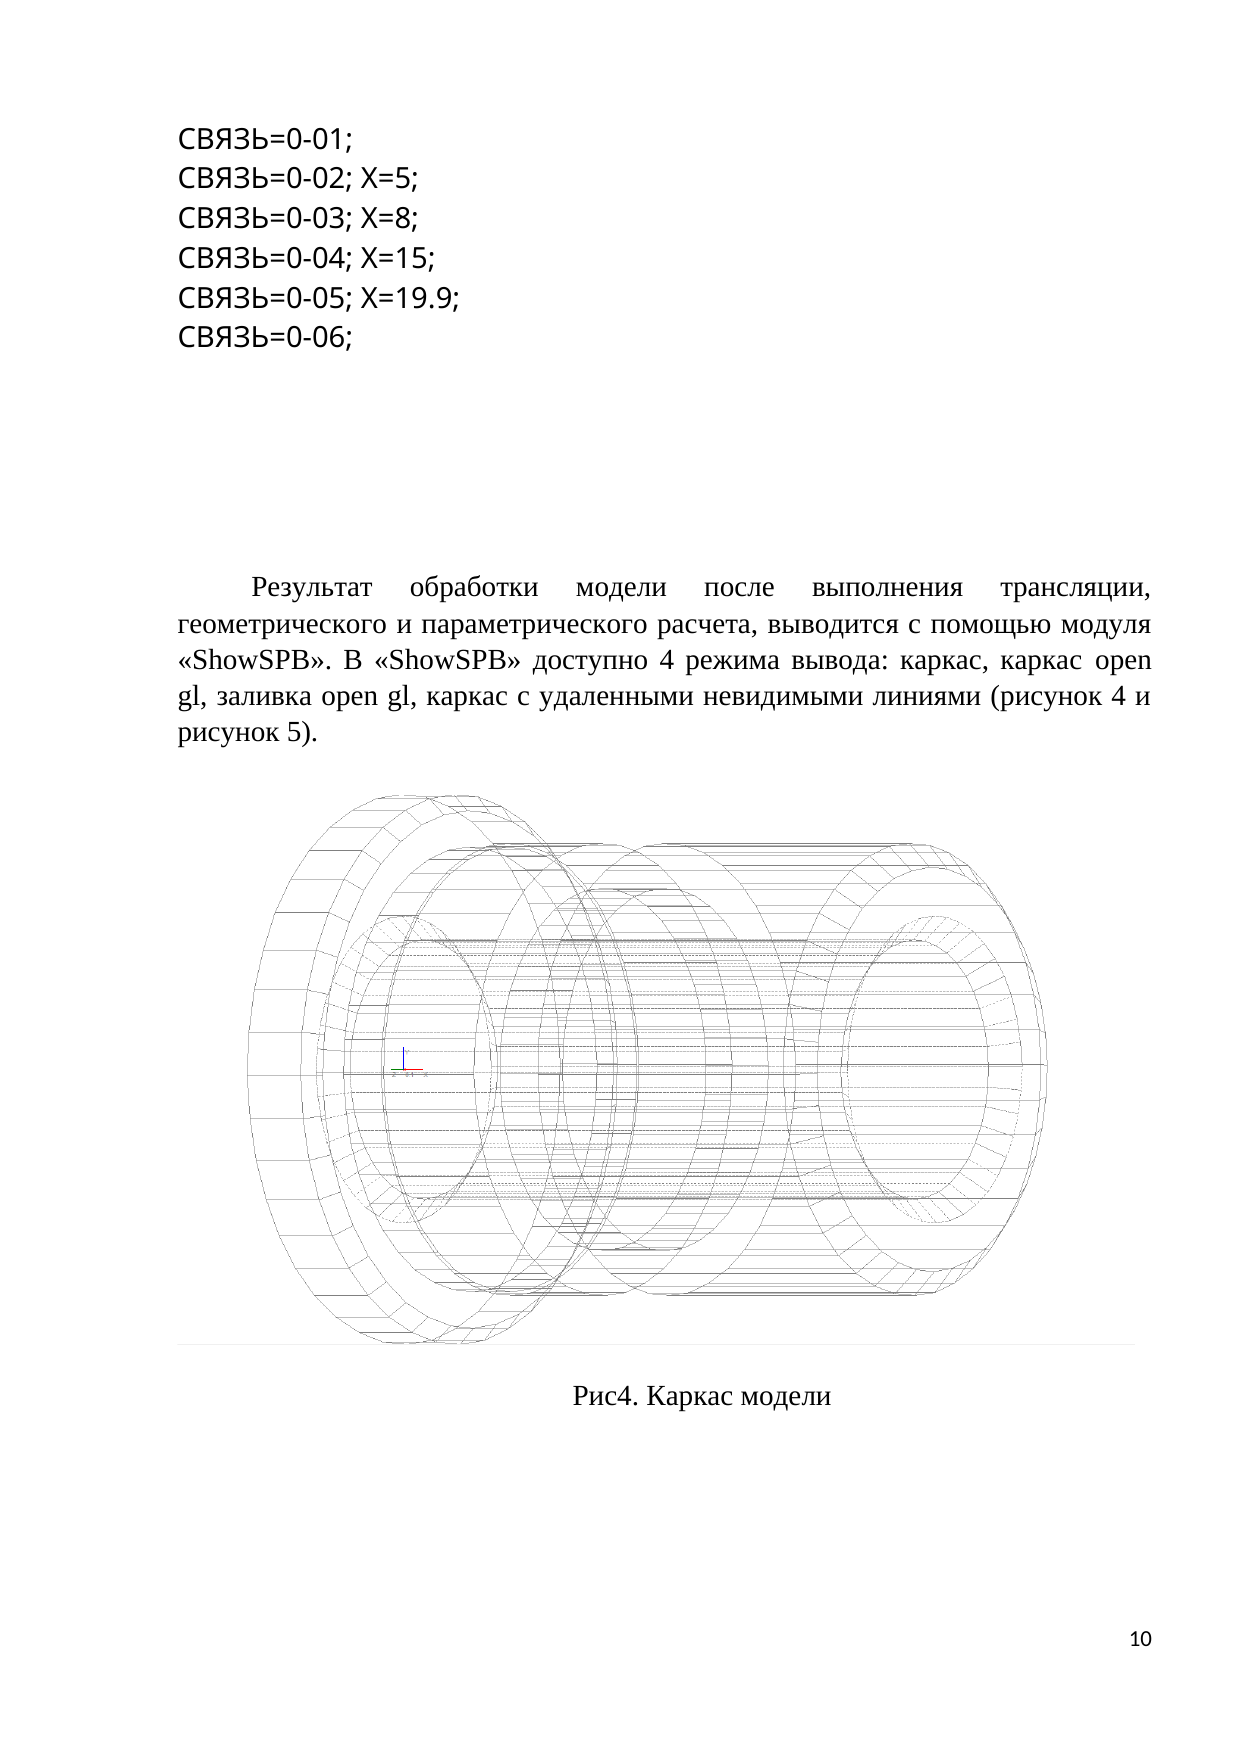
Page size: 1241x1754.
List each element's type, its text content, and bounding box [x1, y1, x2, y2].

text СВЯЗЬ=0-01; [177, 118, 1152, 158]
text СВЯЗЬ=0-04; X=15; [177, 237, 1152, 277]
picture [177, 795, 1135, 1345]
text СВЯЗЬ=0-03; X=8; [177, 197, 1152, 237]
text СВЯЗЬ=0-06; [177, 317, 1152, 356]
text СВЯЗЬ=0-02; X=5; [177, 158, 1152, 197]
text Результат обработки модели после выполнения трансляции, геометрического и параметрического расчета, выводится с помощью модуля «ShowSPB». В «ShowSPB» доступно 4 режима вывода: каркас, каркас open gl, заливка open gl, каркас с удаленными невидимыми линиями (рисунок 4 и рисунок 5). [177, 569, 1152, 748]
list Рис4. Каркас модели [252, 1378, 1152, 1412]
text СВЯЗЬ=0-05; X=19.9; [177, 277, 1152, 317]
